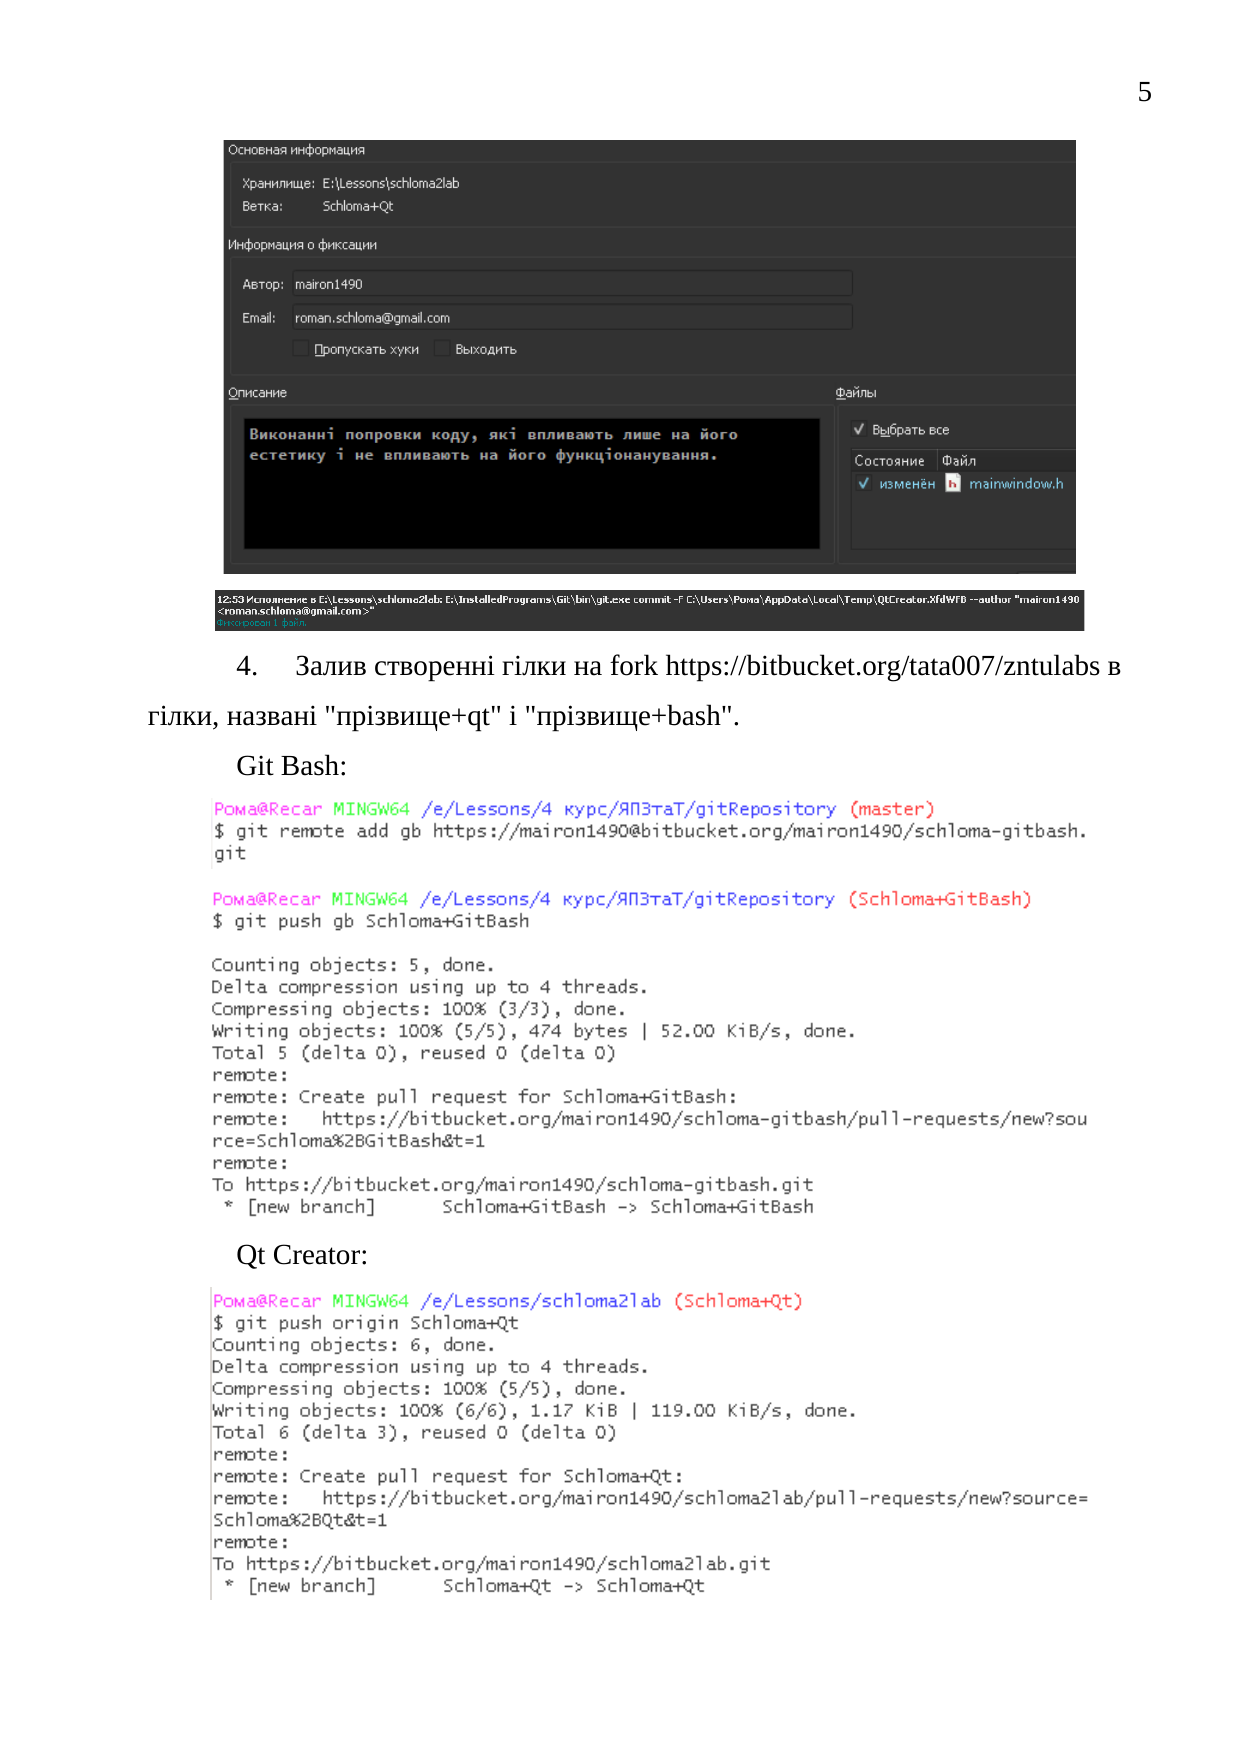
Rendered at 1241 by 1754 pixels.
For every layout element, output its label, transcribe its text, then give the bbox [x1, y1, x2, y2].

text Git Bash: [148, 748, 1152, 782]
picture [215, 590, 1085, 631]
picture [223, 140, 1076, 574]
picture [210, 1287, 1089, 1600]
text Qt Creator: [148, 1237, 1152, 1271]
picture [211, 798, 1088, 869]
picture [211, 885, 1088, 1221]
list Залив створенні гілки на fork https://bitbucket.org/tata007/zntulabs в гілки, названі "прізвище+qt" і "прізвище+bash". [148, 648, 1152, 732]
